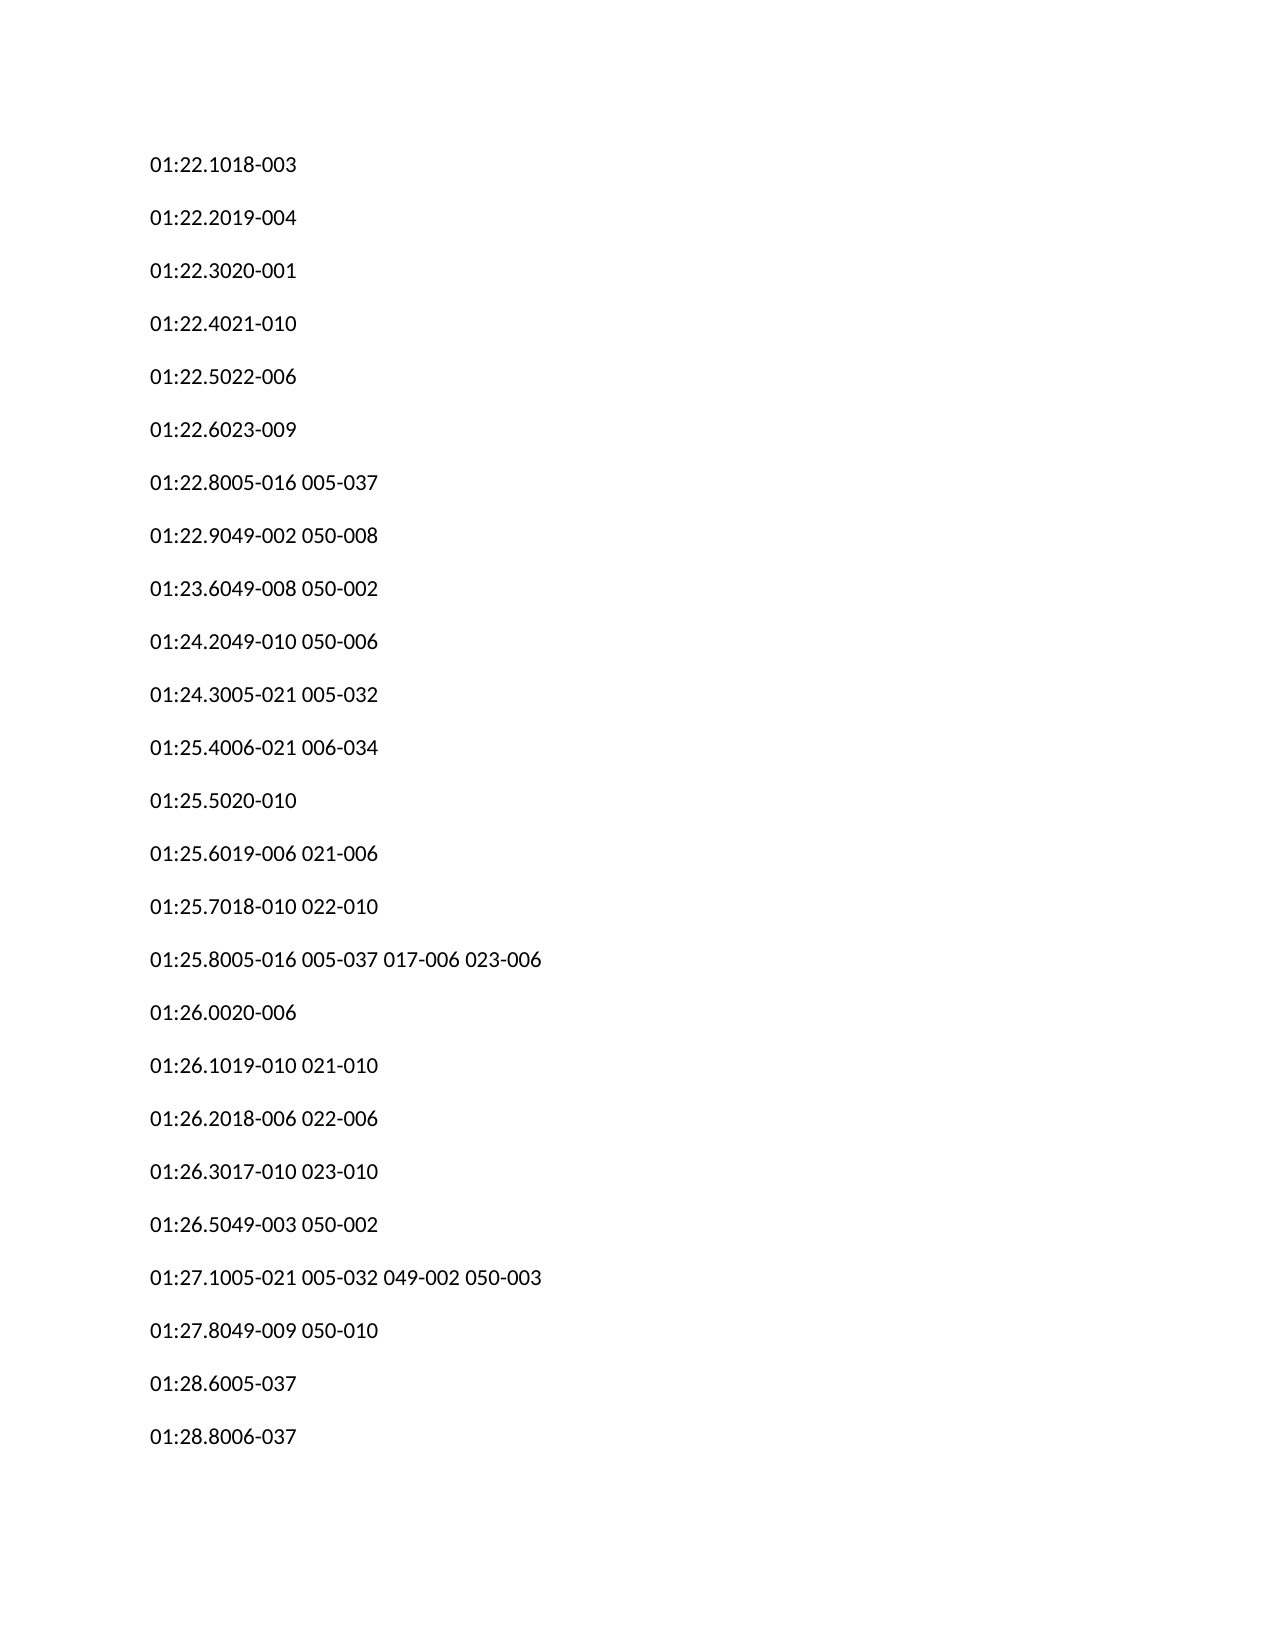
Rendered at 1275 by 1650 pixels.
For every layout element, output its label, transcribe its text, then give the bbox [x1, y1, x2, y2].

text 01:22.3020-001 [150, 256, 1125, 284]
text 01:25.5020-010 [150, 786, 1125, 814]
text 01:22.5022-006 [150, 362, 1125, 390]
text 01:26.0020-006 [150, 998, 1125, 1026]
text 01:24.2049-010 050-006 [150, 627, 1125, 655]
text 01:28.8006-037 [150, 1422, 1125, 1451]
text 01:22.9049-002 050-008 [150, 521, 1125, 549]
text 01:26.1019-010 021-010 [150, 1051, 1125, 1079]
text 01:22.1018-003 [150, 150, 1125, 178]
text 01:25.4006-021 006-034 [150, 733, 1125, 761]
text 01:26.3017-010 023-010 [150, 1157, 1125, 1185]
text 01:23.6049-008 050-002 [150, 574, 1125, 602]
text 01:22.2019-004 [150, 203, 1125, 231]
text 01:28.6005-037 [150, 1369, 1125, 1397]
text 01:22.6023-009 [150, 415, 1125, 443]
text 01:27.1005-021 005-032 049-002 050-003 [150, 1263, 1125, 1291]
text 01:25.8005-016 005-037 017-006 023-006 [150, 945, 1125, 973]
text 01:26.2018-006 022-006 [150, 1104, 1125, 1132]
text 01:26.5049-003 050-002 [150, 1210, 1125, 1238]
text 01:25.7018-010 022-010 [150, 892, 1125, 920]
text 01:24.3005-021 005-032 [150, 680, 1125, 708]
text 01:22.8005-016 005-037 [150, 468, 1125, 496]
text 01:27.8049-009 050-010 [150, 1316, 1125, 1344]
text 01:25.6019-006 021-006 [150, 839, 1125, 867]
text 01:22.4021-010 [150, 309, 1125, 337]
